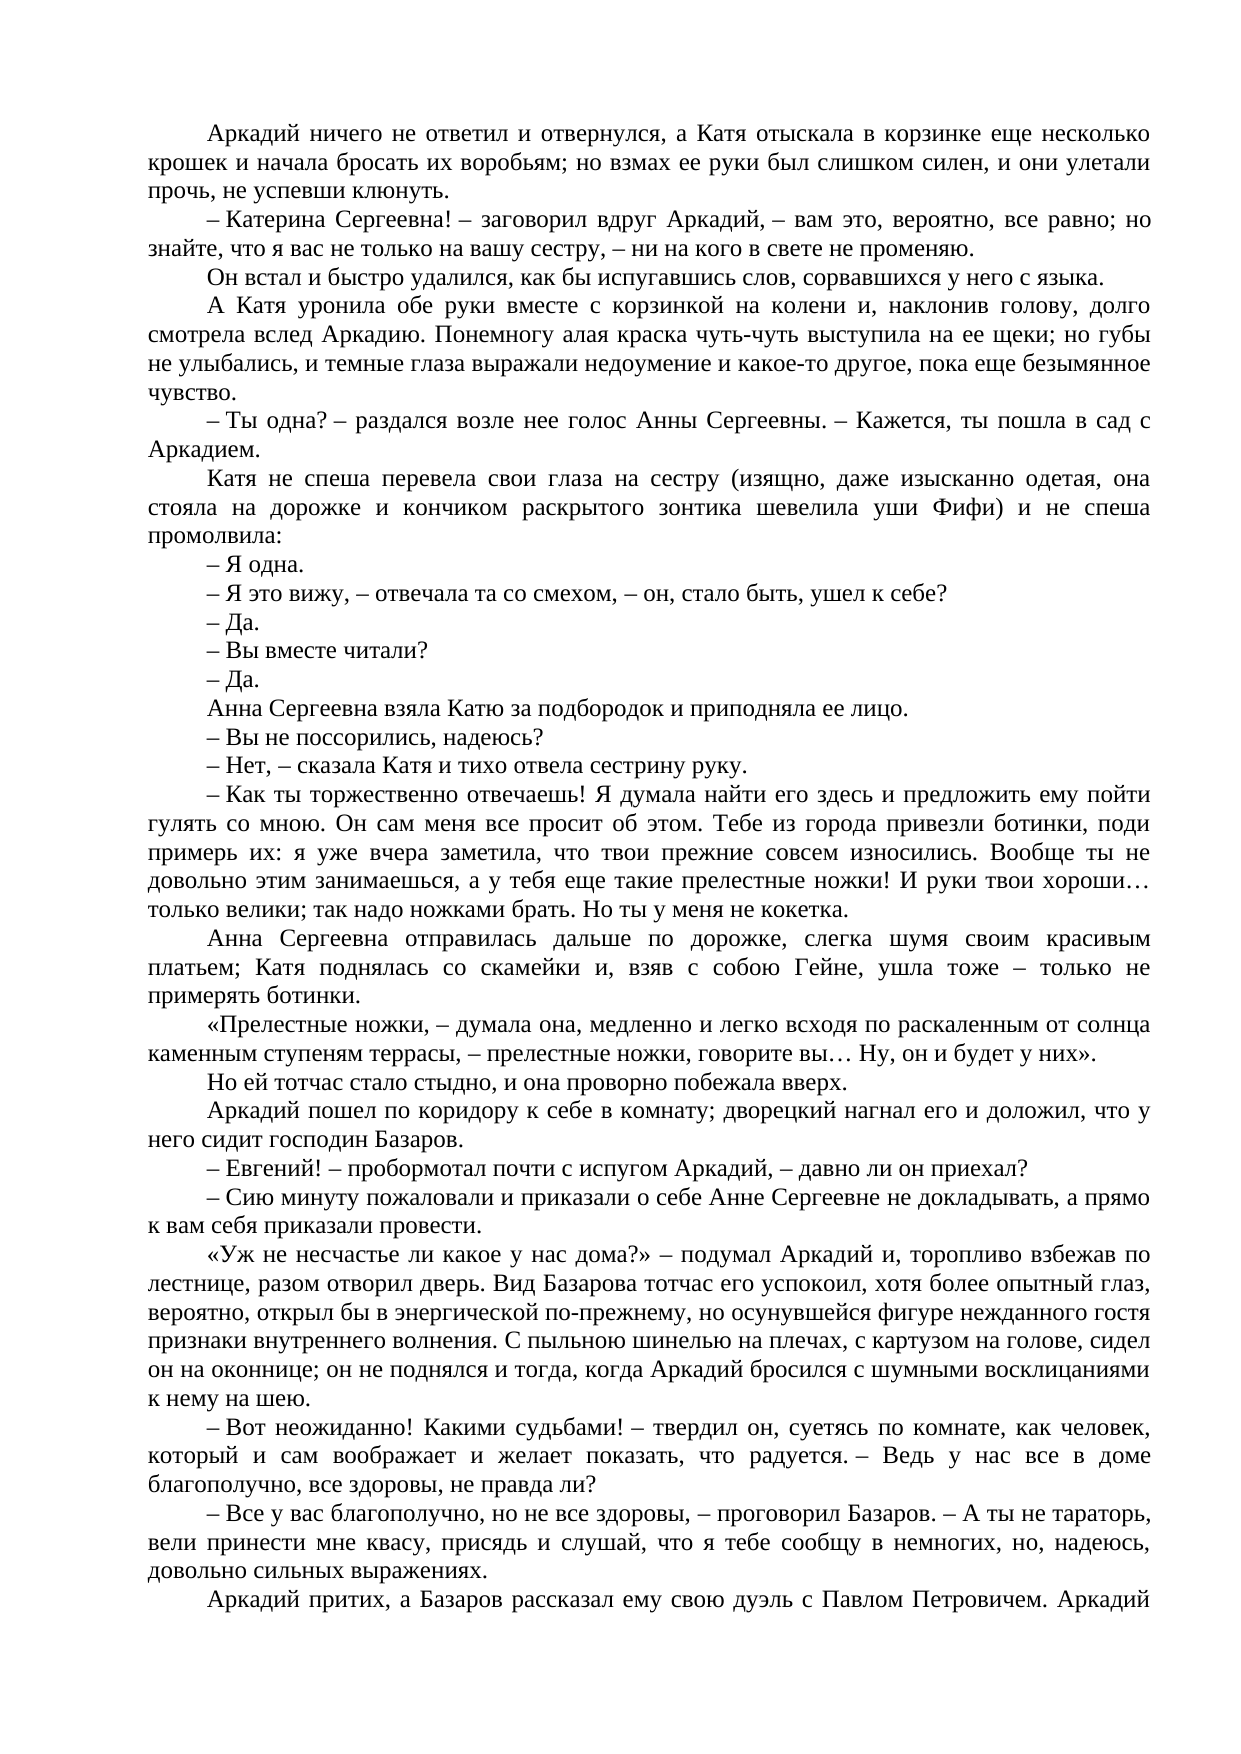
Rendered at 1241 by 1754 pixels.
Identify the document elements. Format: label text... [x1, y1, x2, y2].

text – Как ты торжественно отвечаешь! Я думала найти его здесь и предложить ему пойти гулять со мною. Он сам меня все просит об этом. Тебе из города привезли ботинки, поди примерь их: я уже вчера заметила, что твои прежние совсем износились. Вообще ты не довольно этим занимаешься, а у тебя еще такие прелестные ножки! И руки твои хороши… только велики; так надо ножками брать. Но ты у меня не кокетка. [148, 779, 1152, 923]
text Но ей тотчас стало стыдно, и она проворно побежала вверх. [148, 1067, 1152, 1096]
text – Все у вас благополучно, но не все здоровы, – проговорил Базаров. – А ты не тараторь, вели принести мне квасу, присядь и слушай, что я тебе сообщу в немногих, но, надеюсь, довольно сильных выражениях. [148, 1498, 1152, 1584]
text – Нет, – сказала Катя и тихо отвела сестрину руку. [148, 751, 1152, 779]
text «Прелестные ножки, – думала она, медленно и легко всходя по раскаленным от солнца каменным ступеням террасы, – прелестные ножки, говорите вы… Ну, он и будет у них». [148, 1009, 1152, 1067]
text А Катя уронила обе руки вместе с корзинкой на колени и, наклонив голову, долго смотрела вслед Аркадию. Понемногу алая краска чуть-чуть выступила на ее щеки; но губы не улыбались, и темные глаза выражали недоумение и какое-то другое, пока еще безымянное чувство. [148, 291, 1152, 406]
text «Уж не несчастье ли какое у нас дома?» – подумал Аркадий и, торопливо взбежав по лестнице, разом отворил дверь. Вид Базарова тотчас его успокоил, хотя более опытный глаз, вероятно, открыл бы в энергической по-прежнему, но осунувшейся фигуре нежданного гостя признаки внутреннего волнения. С пыльною шинелью на плечах, с картузом на голове, сидел он на оконнице; он не поднялся и тогда, когда Аркадий бросился с шумными восклицаниями к нему на шею. [148, 1239, 1152, 1412]
text – Да. [148, 607, 1152, 636]
text – Евгений! – пробормотал почти с испугом Аркадий, – давно ли он приехал? [148, 1153, 1152, 1182]
text – Катерина Сергеевна! – заговорил вдруг Аркадий, – вам это, вероятно, все равно; но знайте, что я вас не только на вашу сестру, – ни на кого в свете не променяю. [148, 204, 1152, 262]
text Аркадий ничего не ответил и отвернулся, а Катя отыскала в корзинке еще несколько крошек и начала бросать их воробьям; но взмах ее руки был слишком силен, и они улетали прочь, не успевши клюнуть. [148, 118, 1152, 204]
text – Я это вижу, – отвечала та со смехом, – он, стало быть, ушел к себе? [148, 578, 1152, 607]
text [148, 1584, 1152, 1613]
text – Да. [148, 664, 1152, 693]
text – Вы вместе читали? [148, 636, 1152, 664]
text – Ты одна? – раздался возле нее голос Анны Сергеевны. – Кажется, ты пошла в сад с Аркадием. [148, 406, 1152, 463]
text – Вы не поссорились, надеюсь? [148, 722, 1152, 751]
text – Вот неожиданно! Какими судьбами! – твердил он, суетясь по комнате, как человек, который и сам воображает и желает показать, что радуется. – Ведь у нас все в доме благополучно, все здоровы, не правда ли? [148, 1412, 1152, 1498]
text Аркадий пошел по коридору к себе в комнату; дворецкий нагнал его и доложил, что у него сидит господин Базаров. [148, 1096, 1152, 1153]
text Он встал и быстро удалился, как бы испугавшись слов, сорвавшихся у него с языка. [148, 262, 1152, 291]
text Анна Сергеевна отправилась дальше по дорожке, слегка шумя своим красивым платьем; Катя поднялась со скамейки и, взяв с собою Гейне, ушла тоже – только не примерять ботинки. [148, 923, 1152, 1009]
text – Я одна. [148, 549, 1152, 578]
text Анна Сергеевна взяла Катю за подбородок и приподняла ее лицо. [148, 693, 1152, 722]
text – Сию минуту пожаловали и приказали о себе Анне Сергеевне не докладывать, а прямо к вам себя приказали провести. [148, 1182, 1152, 1239]
text Катя не спеша перевела свои глаза на сестру (изящно, даже изысканно одетая, она стояла на дорожке и кончиком раскрытого зонтика шевелила уши Фифи) и не спеша промолвила: [148, 463, 1152, 549]
